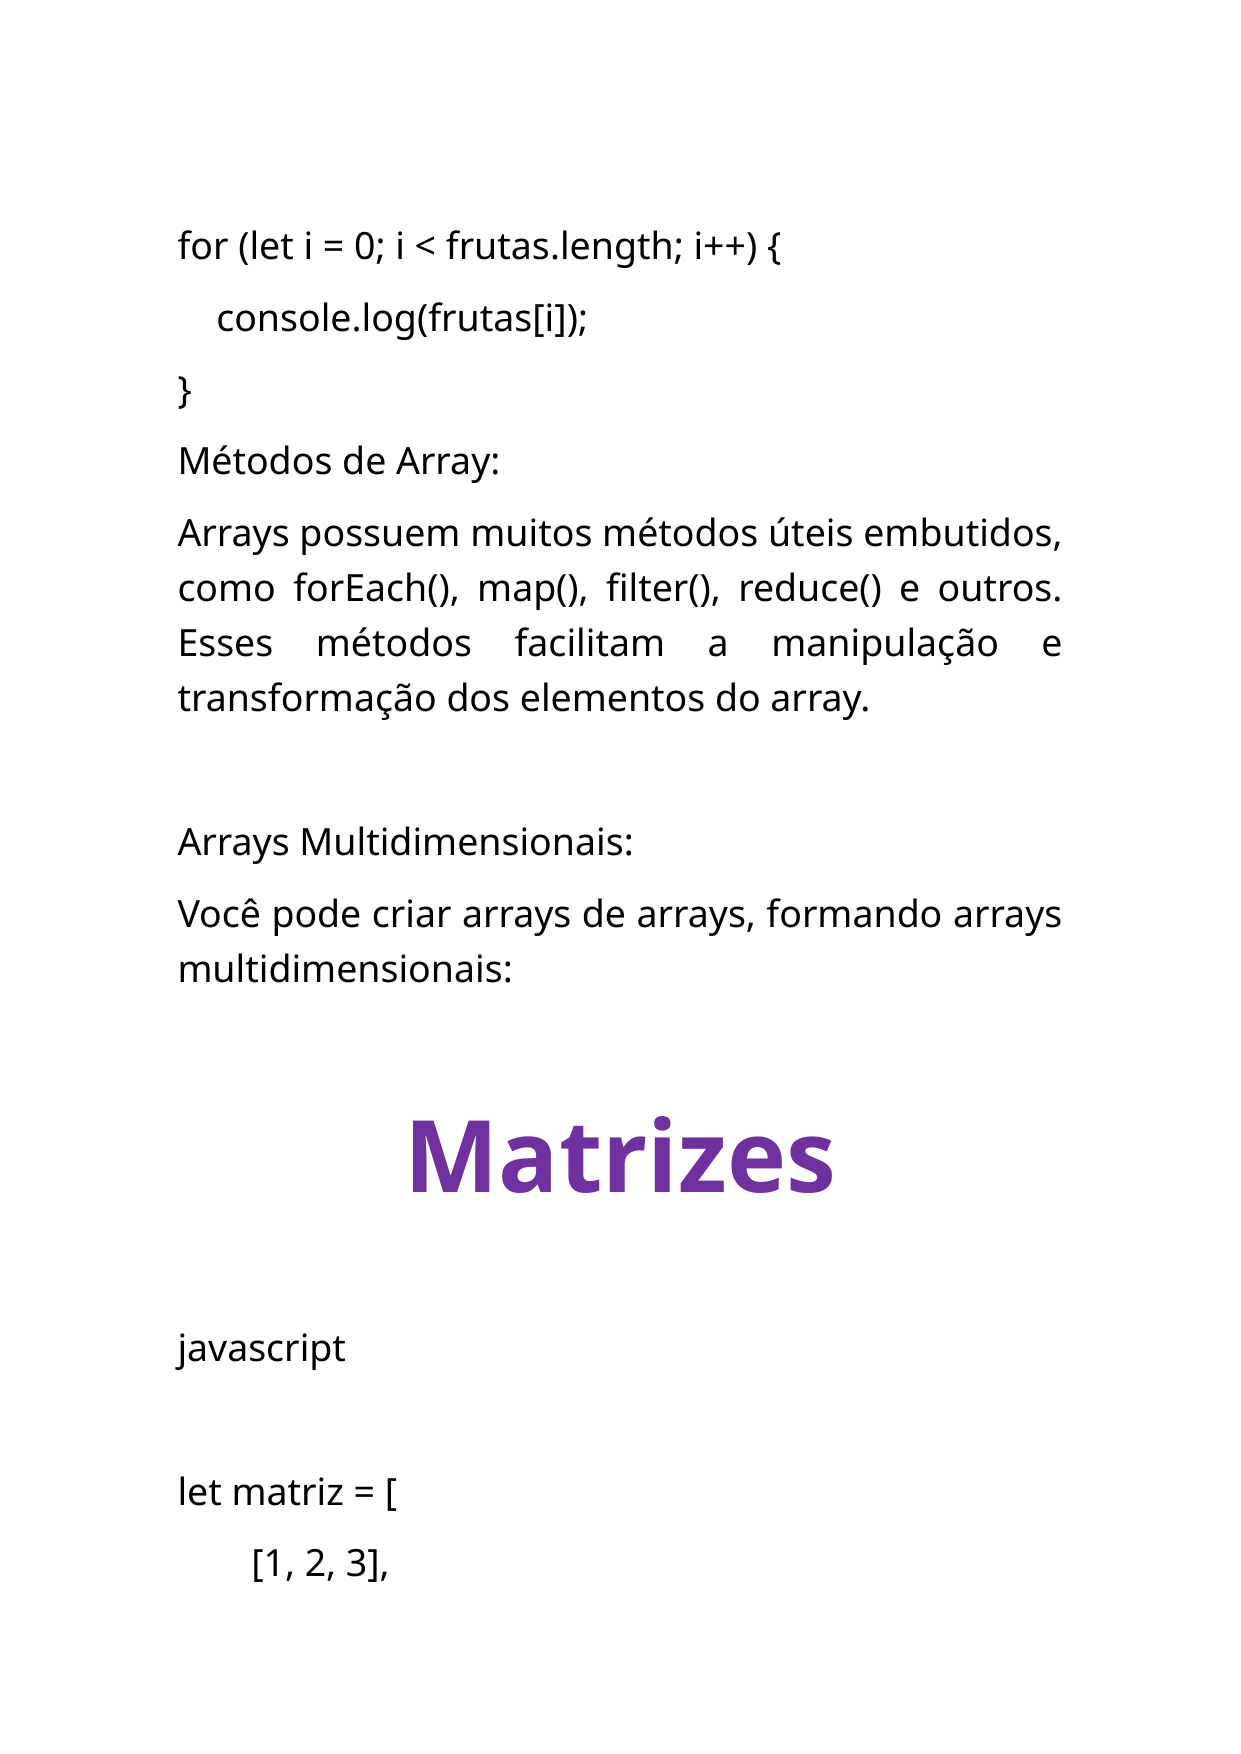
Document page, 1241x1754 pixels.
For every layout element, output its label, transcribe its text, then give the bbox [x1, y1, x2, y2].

text javascript [177, 1321, 1063, 1372]
text } [177, 363, 1063, 414]
text for (let i = 0; i < frutas.length; i++) { [177, 219, 1063, 270]
text Matrizes [177, 1086, 1063, 1222]
text Você pode criar arrays de arrays, formando arrays multidimensionais: [177, 887, 1063, 993]
text let matriz = [ [177, 1465, 1063, 1516]
text Arrays Multidimensionais: [177, 815, 1063, 866]
text console.log(frutas[i]); [177, 291, 1063, 342]
text [1, 2, 3], [177, 1537, 1063, 1588]
text Métodos de Array: [177, 435, 1063, 486]
text Arrays possuem muitos métodos úteis embutidos, como forEach(), map(), filter(), reduce() e outros. Esses métodos facilitam a manipulação e transformação dos elementos do array. [177, 506, 1063, 723]
